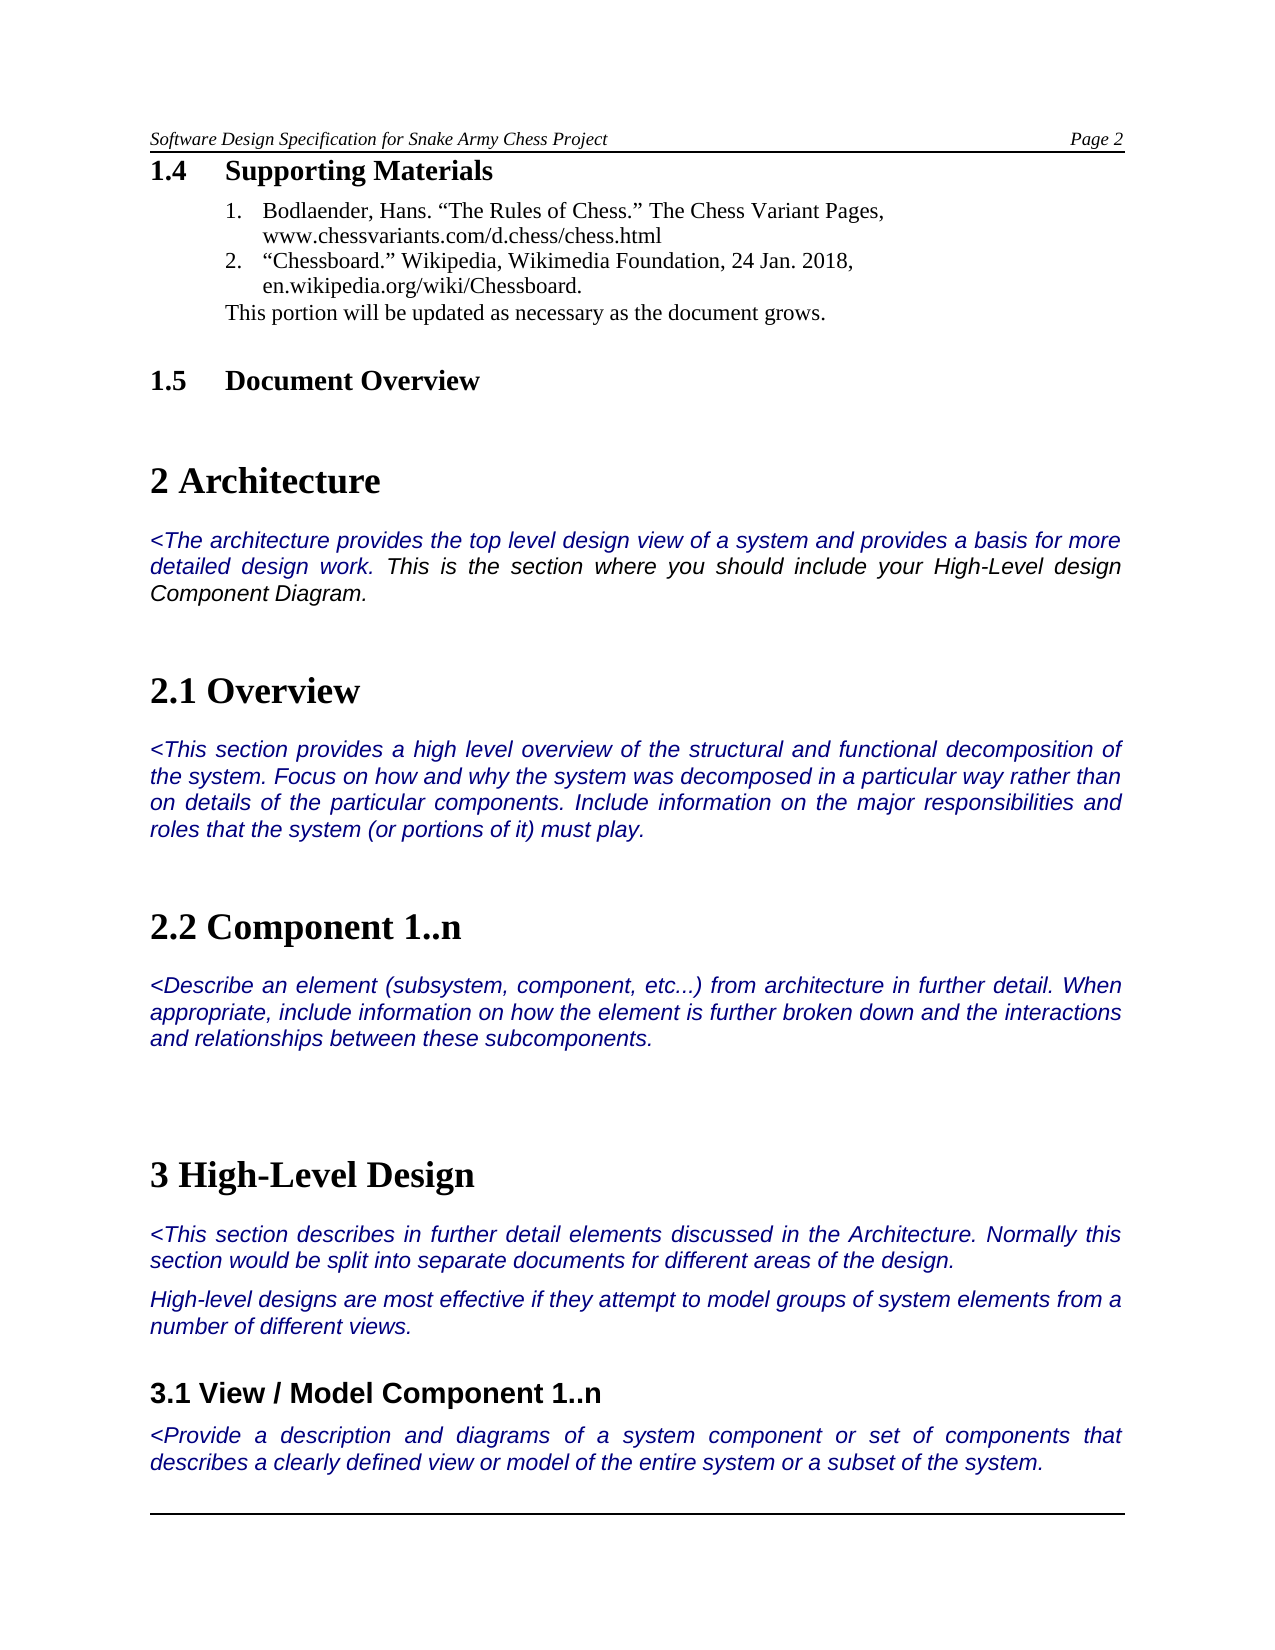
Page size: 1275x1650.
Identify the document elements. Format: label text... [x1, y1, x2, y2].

text <Provide a description and diagrams of a system component or set of components that describes a clearly defined view or model of the entire system or a subset of the system. [150, 1422, 1125, 1475]
list “Chessboard.” Wikipedia, Wikimedia Foundation, 24 Jan. 2018, en.wikipedia.org/wiki/Chessboard. [225, 249, 1125, 299]
text <This section provides a high level overview of the structural and functional decomposition of the system. Focus on how and why the system was decomposed in a particular way rather than on details of the particular components. Include information on the major responsibilities and roles that the system (or portions of it) must play. [150, 736, 1125, 842]
subtitle 1.5 Document Overview [150, 363, 1125, 396]
subtitle Overview [150, 668, 1125, 711]
subtitle Component 1..n [150, 904, 1125, 947]
list Bodlaender, Hans. “The Rules of Chess.” The Chess Variant Pages, www.chessvariants.com/d.chess/chess.html [225, 199, 1125, 249]
text <Describe an element (subsystem, component, etc...) from architecture in further detail. When appropriate, include information on how the element is further broken down and the interactions and relationships between these subcomponents. [150, 972, 1125, 1052]
text <The architecture provides the top level design view of a system and provides a basis for more detailed design work. This is the section where you should include your High-Level design Component Diagram. [150, 527, 1125, 606]
text High-level designs are most effective if they attempt to model groups of system elements from a number of different views. [150, 1286, 1125, 1339]
text This portion will be updated as necessary as the document grows. [225, 299, 1125, 325]
subtitle 1.4 Supporting Materials [150, 153, 1125, 186]
subtitle View / Model Component 1..n [150, 1376, 1125, 1410]
subtitle High-Level Design [150, 1153, 1125, 1196]
text <This section describes in further detail elements discussed in the Architecture. Normally this section would be split into separate documents for different areas of the design. [150, 1221, 1125, 1274]
subtitle Architecture [150, 459, 1125, 502]
